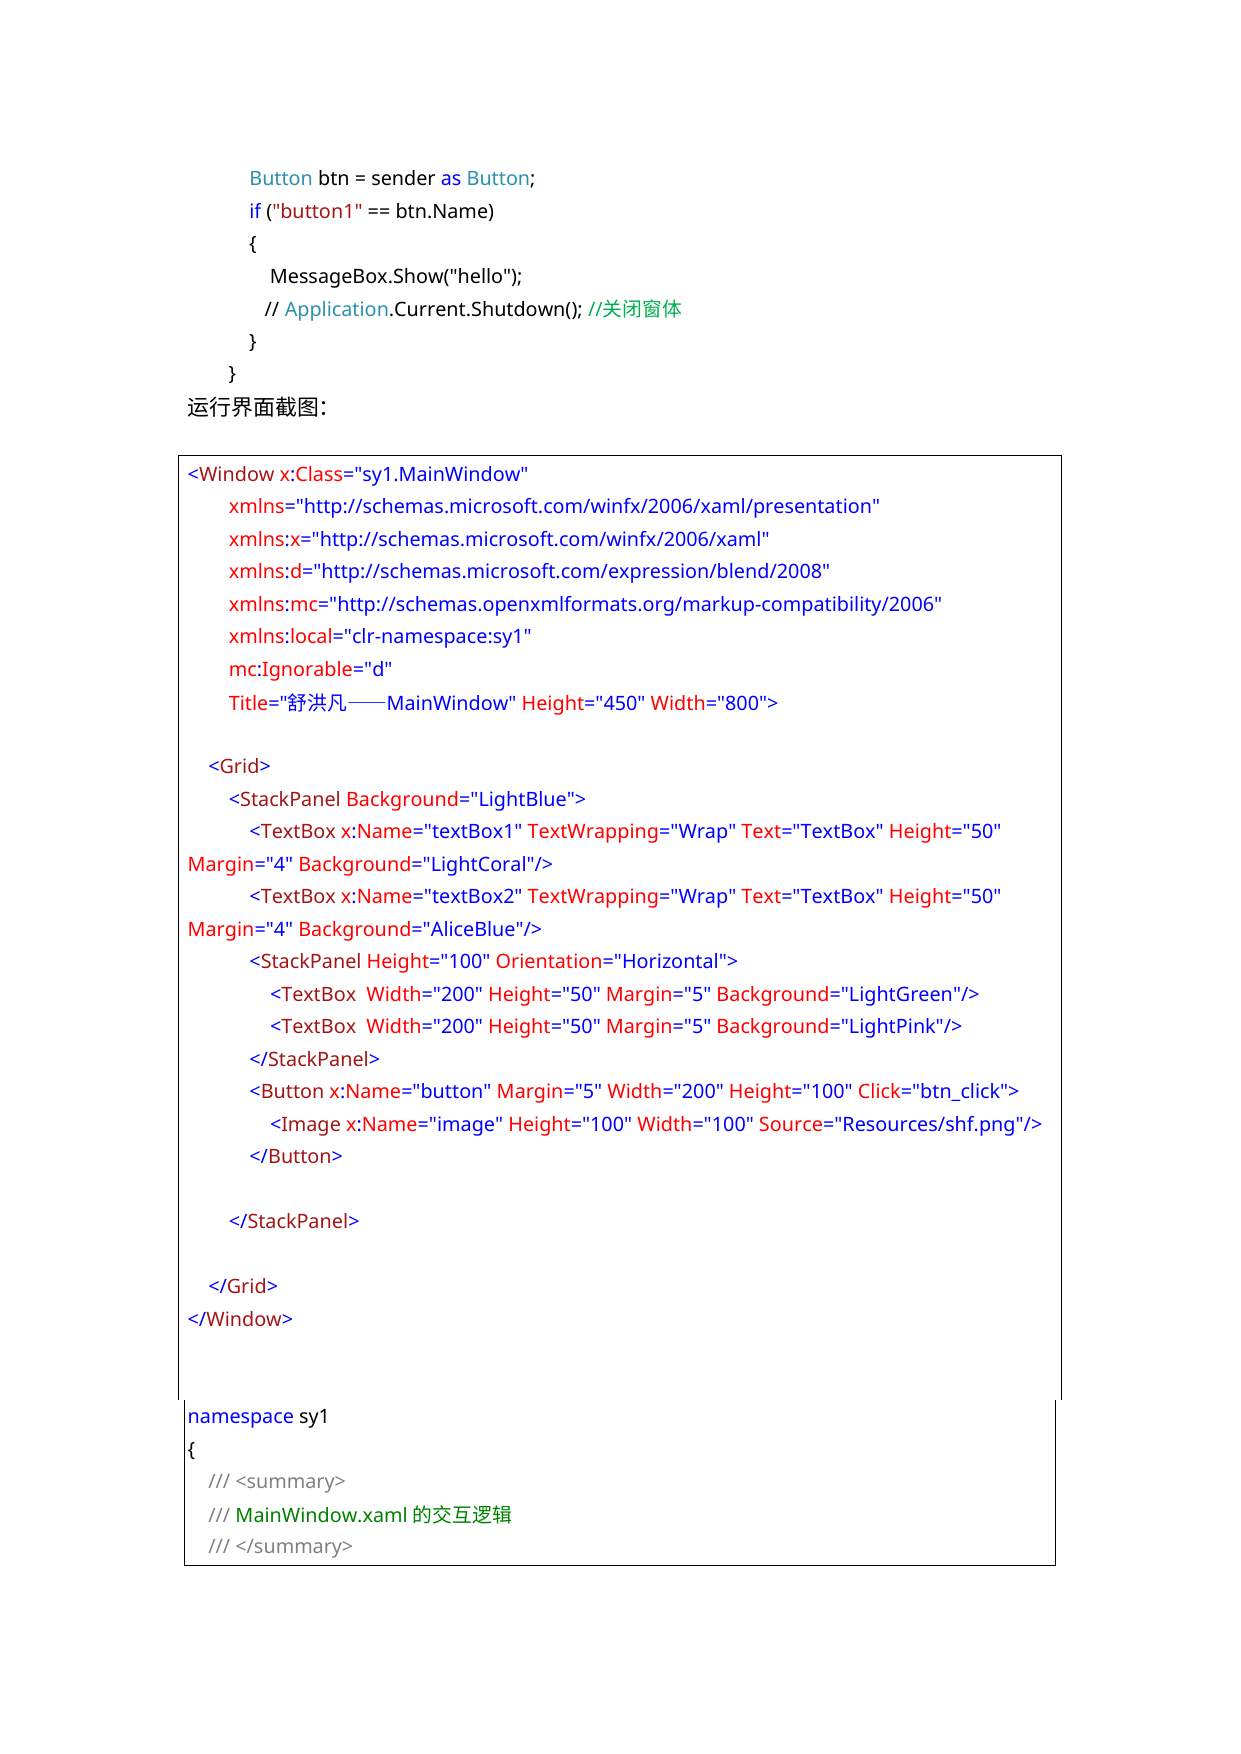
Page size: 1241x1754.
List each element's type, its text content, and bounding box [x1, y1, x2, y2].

text </Grid> [187, 1270, 1053, 1303]
text // Application.Current.Shutdown(); //关闭窗体 [187, 292, 1053, 324]
text if ("button1" == btn.Name) [187, 194, 1053, 227]
text Button btn = sender as Button; [187, 162, 1053, 194]
text <TextBox x:Name="textBox2" TextWrapping="Wrap" Text="TextBox" Height="50" Margin="4" Background="AliceBlue"/> [187, 880, 1053, 945]
text MessageBox.Show("hello"); [187, 259, 1053, 292]
text mc:Ignorable="d" [187, 653, 1053, 685]
text </Window> [187, 1303, 1053, 1335]
text <Grid> [187, 750, 1053, 783]
text Title="舒洪凡——MainWindow" Height="450" Width="800"> [187, 685, 1053, 718]
text /// <summary> [187, 1465, 1053, 1498]
text xmlns:mc="http://schemas.openxmlformats.org/markup-compatibility/2006" [187, 588, 1053, 620]
text <Window x:Class="sy1.MainWindow" [179, 456, 1061, 490]
text xmlns:d="http://schemas.microsoft.com/expression/blend/2008" [187, 555, 1053, 588]
text <Image x:Name="image" Height="100" Width="100" Source="Resources/shf.png"/> [187, 1108, 1053, 1140]
text <Button x:Name="button" Margin="5" Width="200" Height="100" Click="btn_click"> [187, 1075, 1053, 1108]
text xmlns:local="clr-namespace:sy1" [187, 620, 1053, 653]
text { [187, 227, 1053, 259]
text <TextBox Width="200" Height="50" Margin="5" Background="LightGreen"/> [187, 978, 1053, 1010]
text <TextBox x:Name="textBox1" TextWrapping="Wrap" Text="TextBox" Height="50" Margin="4" Background="LightCoral"/> [187, 815, 1053, 880]
text /// MainWindow.xaml 的交互逻辑 [187, 1498, 1053, 1527]
text { [187, 1433, 1053, 1465]
text </StackPanel> [187, 1043, 1053, 1075]
text <StackPanel Background="LightBlue"> [187, 783, 1053, 815]
text } [187, 357, 1053, 389]
text } [187, 324, 1053, 357]
text </StackPanel> [187, 1205, 1053, 1238]
text xmlns:x="http://schemas.microsoft.com/winfx/2006/xaml" [187, 523, 1053, 555]
text namespace sy1 [187, 1400, 1053, 1433]
text </Button> [187, 1140, 1053, 1173]
text xmlns="http://schemas.microsoft.com/winfx/2006/xaml/presentation" [187, 490, 1053, 523]
text <TextBox Width="200" Height="50" Margin="5" Background="LightPink"/> [187, 1010, 1053, 1043]
text 运行界面截图： [187, 389, 1053, 422]
text /// </summary> [185, 1527, 1055, 1565]
text <StackPanel Height="100" Orientation="Horizontal"> [187, 945, 1053, 978]
